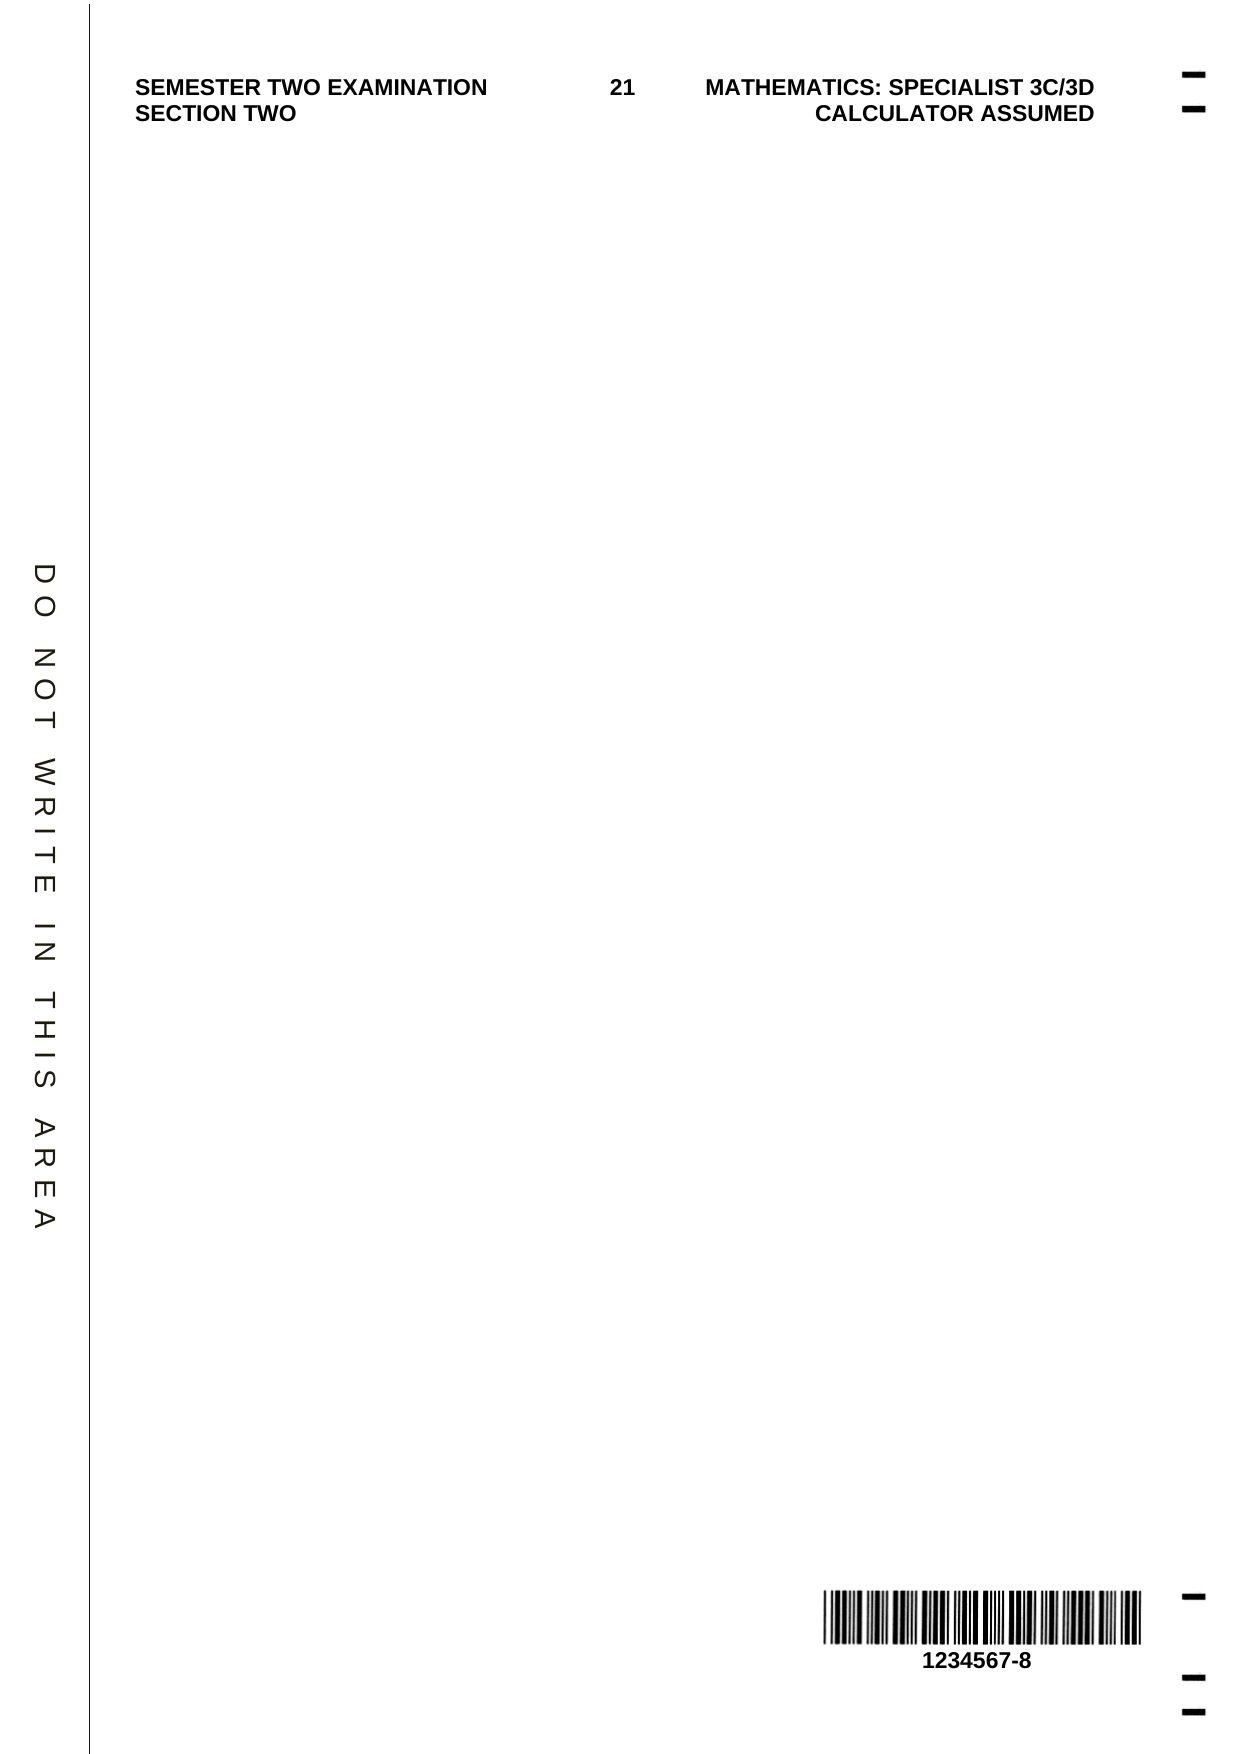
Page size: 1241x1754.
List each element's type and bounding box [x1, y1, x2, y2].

picture [1148, 98, 1209, 129]
picture [1148, 64, 1209, 94]
picture [1148, 1701, 1209, 1732]
picture [1148, 1667, 1209, 1697]
picture [812, 1580, 1209, 1648]
